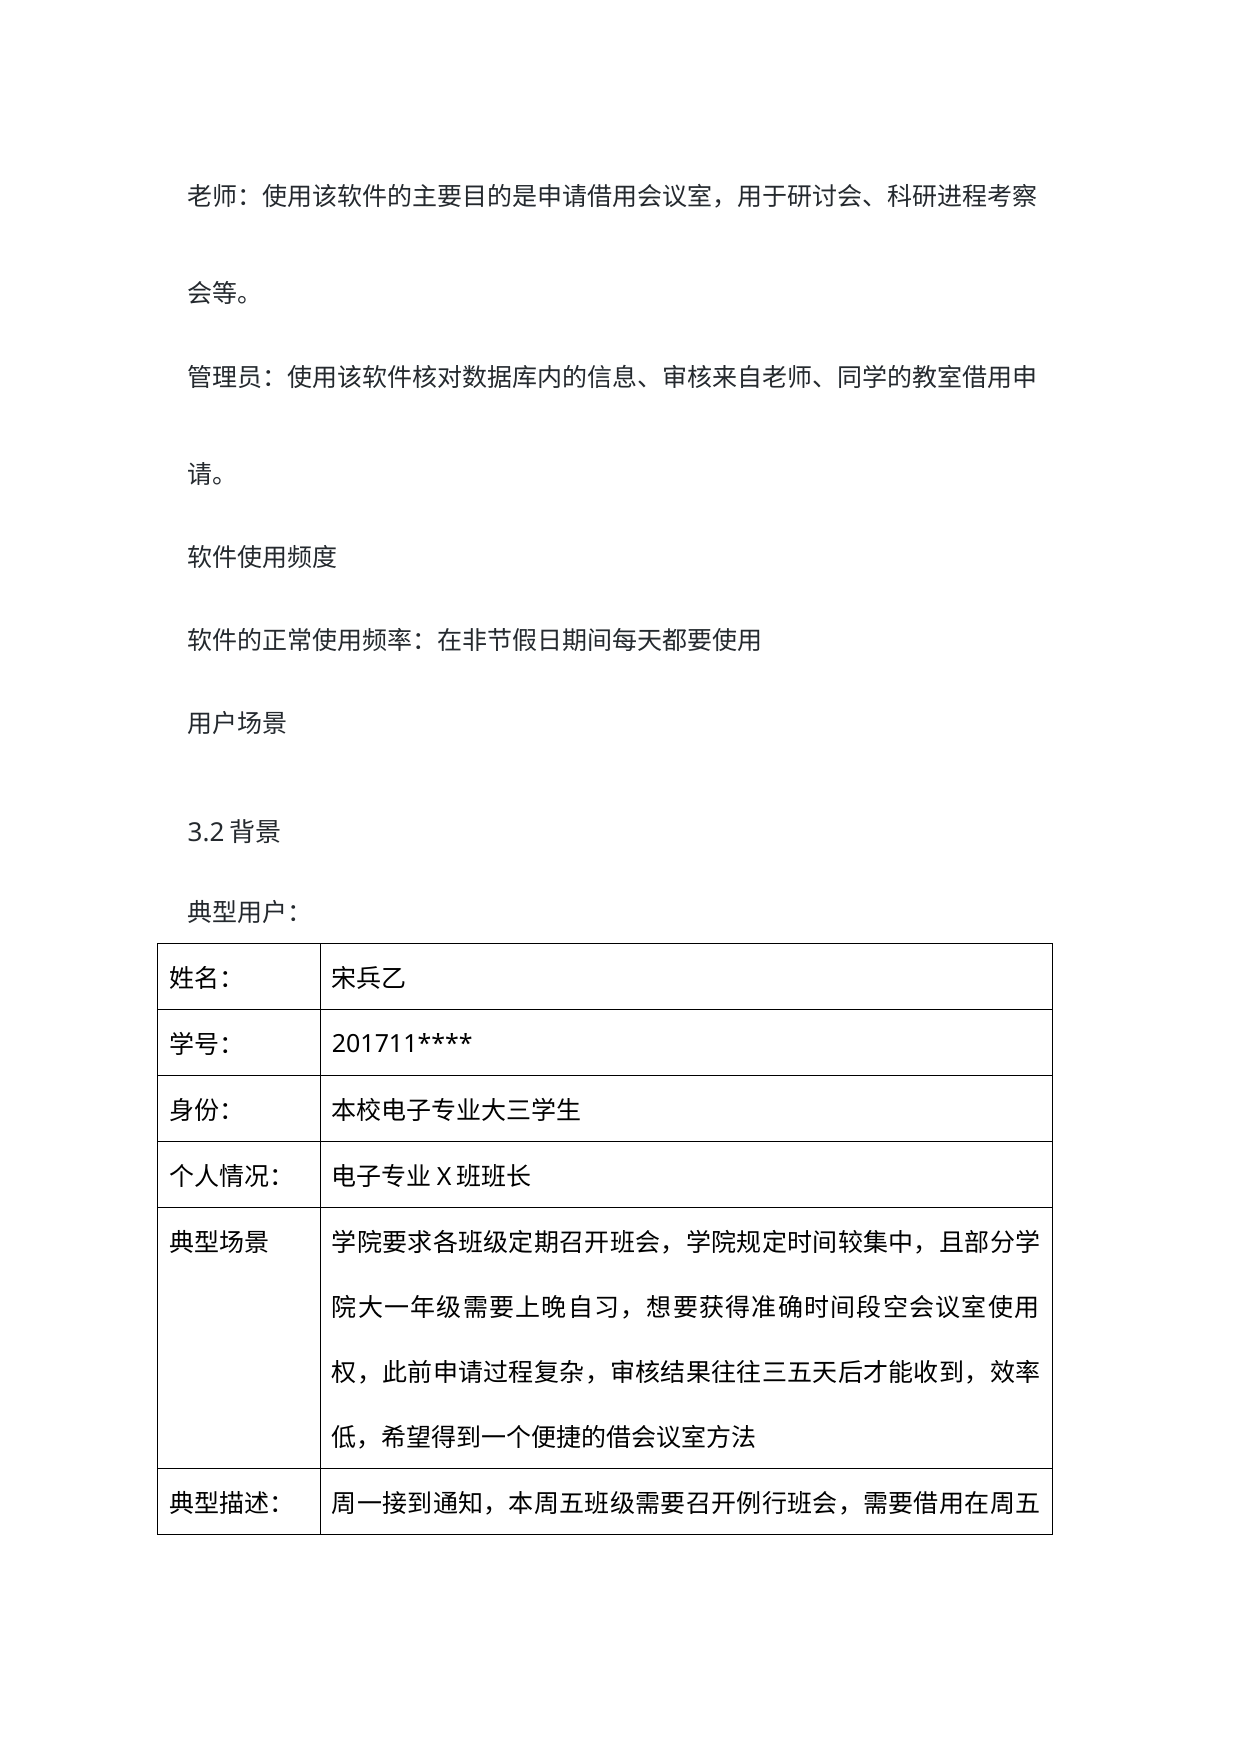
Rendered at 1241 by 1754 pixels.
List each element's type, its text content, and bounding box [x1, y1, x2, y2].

table_cell 个人情况： [158, 1142, 320, 1207]
table_header 姓名： [158, 944, 320, 1009]
table_cell 学院要求各班级定期召开班会，学院规定时间较集中，且部分学院大一年级需要上晚自习，想要获得准确时间段空会议室使用权，此前申请过程复杂，审核结果往往三五天后才能收到，效率低，希望得到一个便捷的借会议室方法 [321, 1208, 1052, 1468]
subtitle 3.2背景 [187, 798, 1053, 863]
text 管理员：使用该软件核对数据库内的信息、审核来自老师、同学的教室借用申请。 [187, 343, 1053, 505]
table_cell 典型描述： [158, 1469, 320, 1534]
text 老师：使用该软件的主要目的是申请借用会议室，用于研讨会、科研进程考察会等。 [187, 162, 1053, 324]
table_cell 身份： [158, 1076, 320, 1141]
text 用户场景 [187, 689, 1053, 754]
table_cell 典型场景 [158, 1208, 320, 1468]
table_cell 201711**** [321, 1010, 1052, 1075]
table_header 宋兵乙 [321, 944, 1052, 1009]
text 软件的正常使用频率：在非节假日期间每天都要使用 [187, 606, 1053, 671]
table_cell 本校电子专业大三学生 [321, 1076, 1052, 1141]
table_cell 电子专业X班班长 [321, 1142, 1052, 1207]
text 软件使用频度 [187, 523, 1053, 588]
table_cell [321, 1469, 1052, 1534]
table_cell 学号： [158, 1010, 320, 1075]
text 典型用户： [187, 878, 1053, 943]
